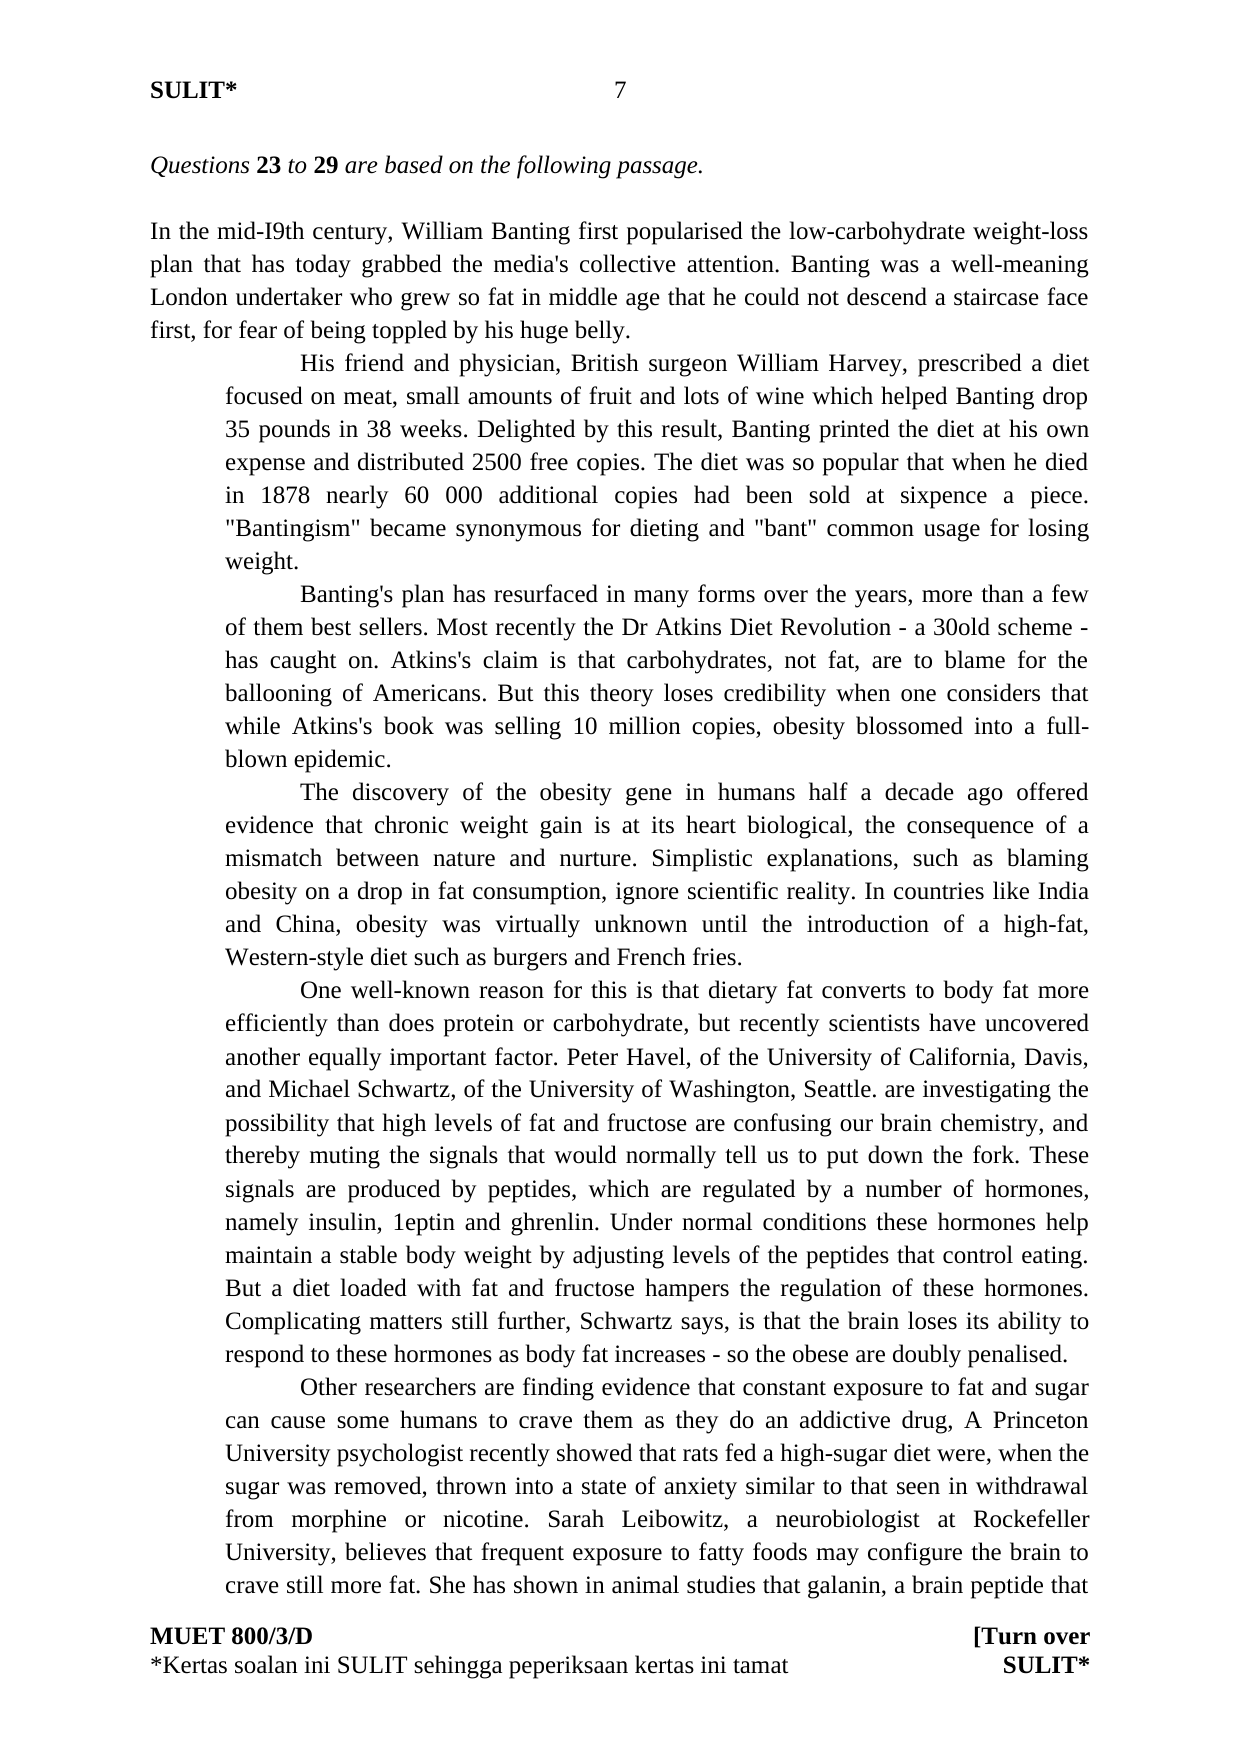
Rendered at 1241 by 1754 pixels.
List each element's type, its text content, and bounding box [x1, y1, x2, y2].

text One well-known reason for this is that dietary fat converts to body fat more efficiently than does protein or carbohydrate, but recently scientists have uncovered another equally important factor. Peter Havel, of the University of California, Davis, and Michael Schwartz, of the University of Washington, Seattle. are investigating the possibility that high levels of fat and fructose are confusing our brain chemistry, and thereby muting the signals that would normally tell us to put down the fork. These signals are produced by peptides, which are regulated by a number of hormones, namely insulin, 1eptin and ghrenlin. Under normal conditions these hormones help maintain a stable body weight by adjusting levels of the peptides that control eating. But a diet loaded with fat and fructose hampers the regulation of these hormones. Complicating matters still further, Schwartz says, is that the brain loses its ability to respond to these hormones as body fat increases - so the obese are doubly penalised. [225, 976, 1090, 1367]
text In the mid-I9th century, William Banting first popularised the low-carbohydrate weight-loss plan that has today grabbed the media's collective attention. Banting was a well-meaning London undertaker who grew so fat in middle age that he could not descend a staircase face first, for fear of being toppled by his huge belly. [150, 216, 1090, 344]
text The discovery of the obesity gene in humans half a decade ago offered evidence that chronic weight gain is at its heart biological, the consequence of a mismatch between nature and nurture. Simplistic explanations, such as blaming obesity on a drop in fat consumption, ignore scientific reality. In countries like India and China, obesity was virtually unknown until the introduction of a high-fat, Western-style diet such as burgers and French fries. [225, 777, 1090, 971]
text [225, 1372, 1090, 1599]
text His friend and physician, British surgeon William Harvey, prescribed a diet focused on meat, small amounts of fruit and lots of wine which helped Banting drop 35 pounds in 38 weeks. Delighted by this result, Banting printed the diet at his own expense and distributed 2500 free copies. The diet was so popular that when he died in 1878 nearly 60 000 additional copies had been sold at sixpence a piece. "Bantingism" became synonymous for dieting and "bant" common usage for losing weight. [225, 348, 1090, 575]
text Questions 23 to 29 are based on the following passage. [150, 150, 1090, 179]
text Banting's plan has resurfaced in many forms over the years, more than a few of them best sellers. Most recently the Dr Atkins Diet Revolution - a 30old scheme - has caught on. Atkins's claim is that carbohydrates, not fat, are to blame for the ballooning of Americans. But this theory loses credibility when one considers that while Atkins's book was selling 10 million copies, obesity blossomed into a full-blown epidemic. [225, 579, 1090, 773]
